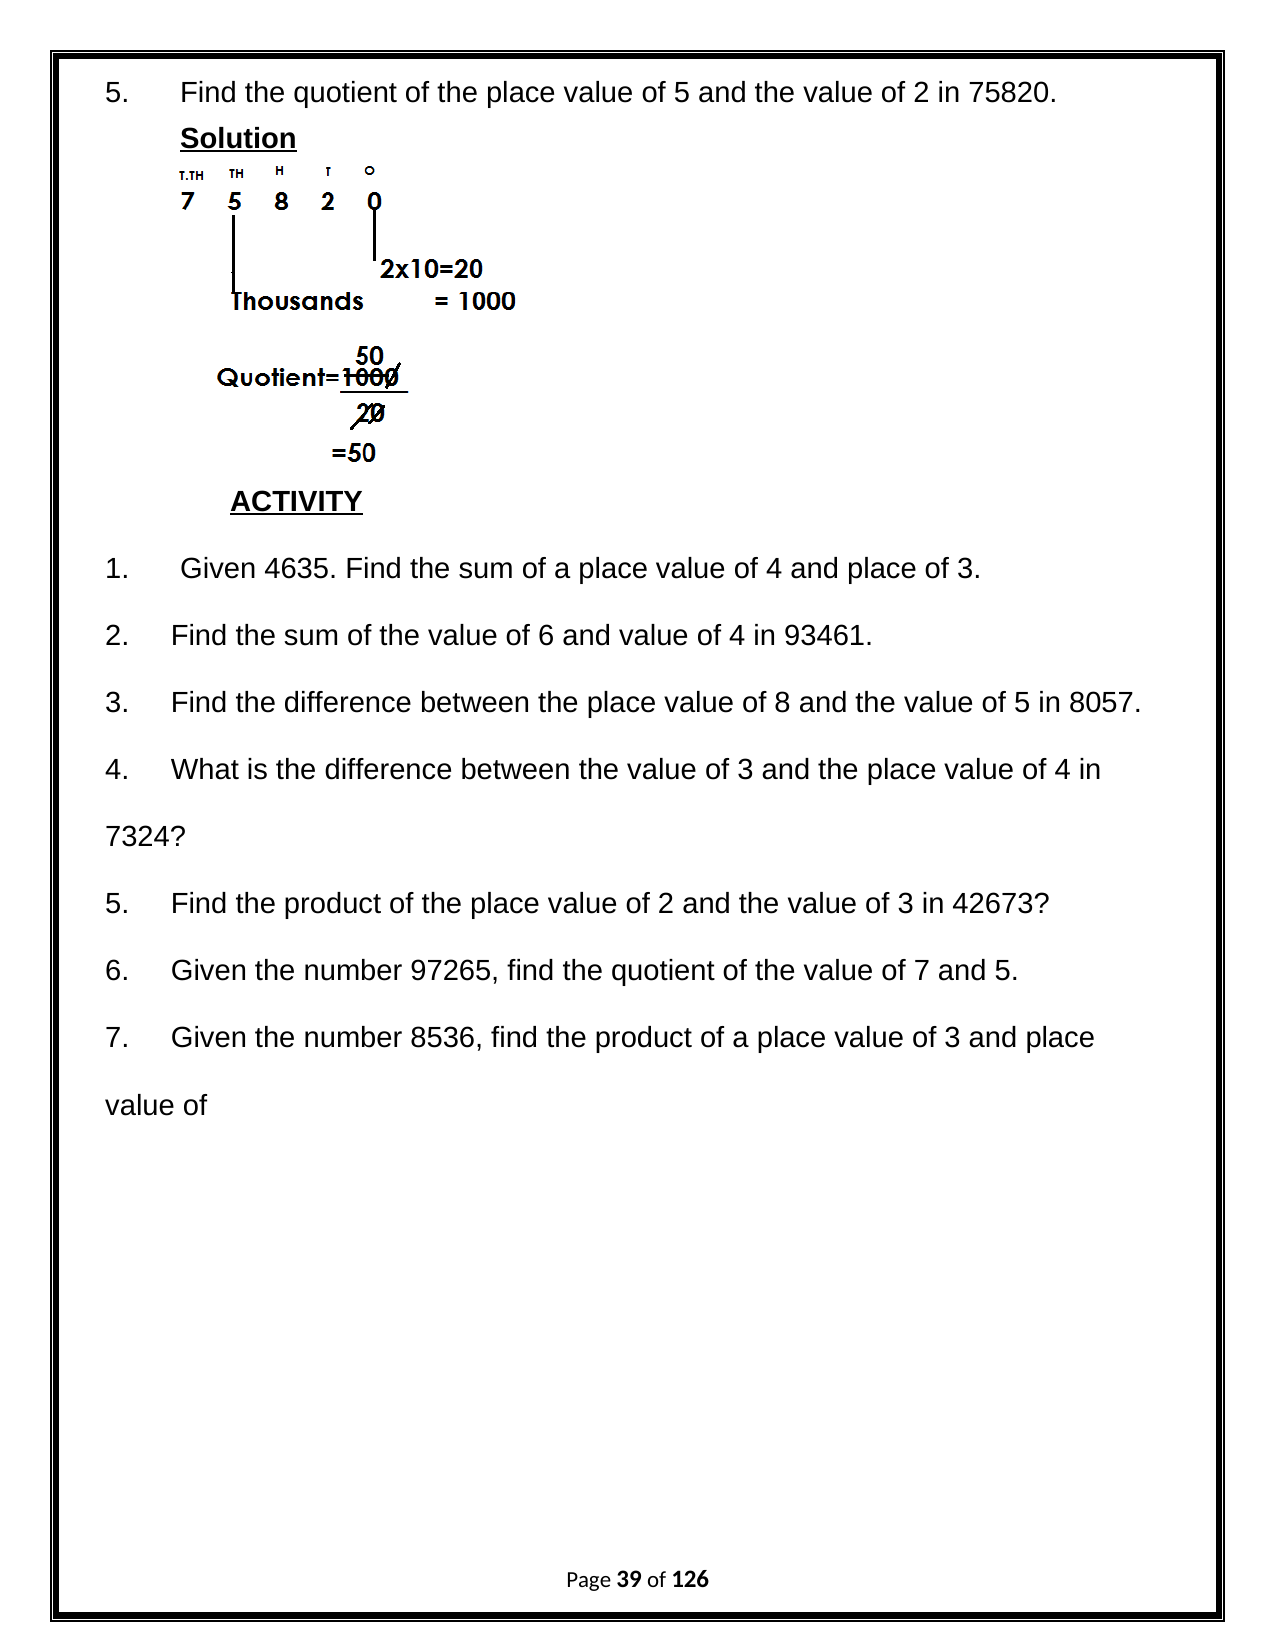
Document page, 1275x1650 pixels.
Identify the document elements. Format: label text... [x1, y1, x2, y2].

text 6. Given the number 97265, find the quotient of the value of 7 and 5. [105, 953, 1170, 987]
text 5. Find the quotient of the place value of 5 and the value of 2 in 75820. [105, 75, 1170, 108]
text Solution [105, 121, 1170, 154]
text 1. Given 4635. Find the sum of a place value of 4 and place of 3. [105, 551, 1170, 584]
text ACTIVITY [105, 484, 1170, 517]
text 7. Given the number 8536, find the product of a place value of 3 and place value of [105, 1021, 1170, 1121]
text 4. What is the difference between the value of 3 and the place value of 4 in 7324? [105, 752, 1170, 853]
picture [175, 163, 516, 466]
text 3. Find the difference between the place value of 8 and the value of 5 in 8057. [105, 685, 1170, 719]
text 5. Find the product of the place value of 2 and the value of 3 in 42673? [105, 886, 1170, 920]
text 2. Find the sum of the value of 6 and value of 4 in 93461. [105, 618, 1170, 652]
